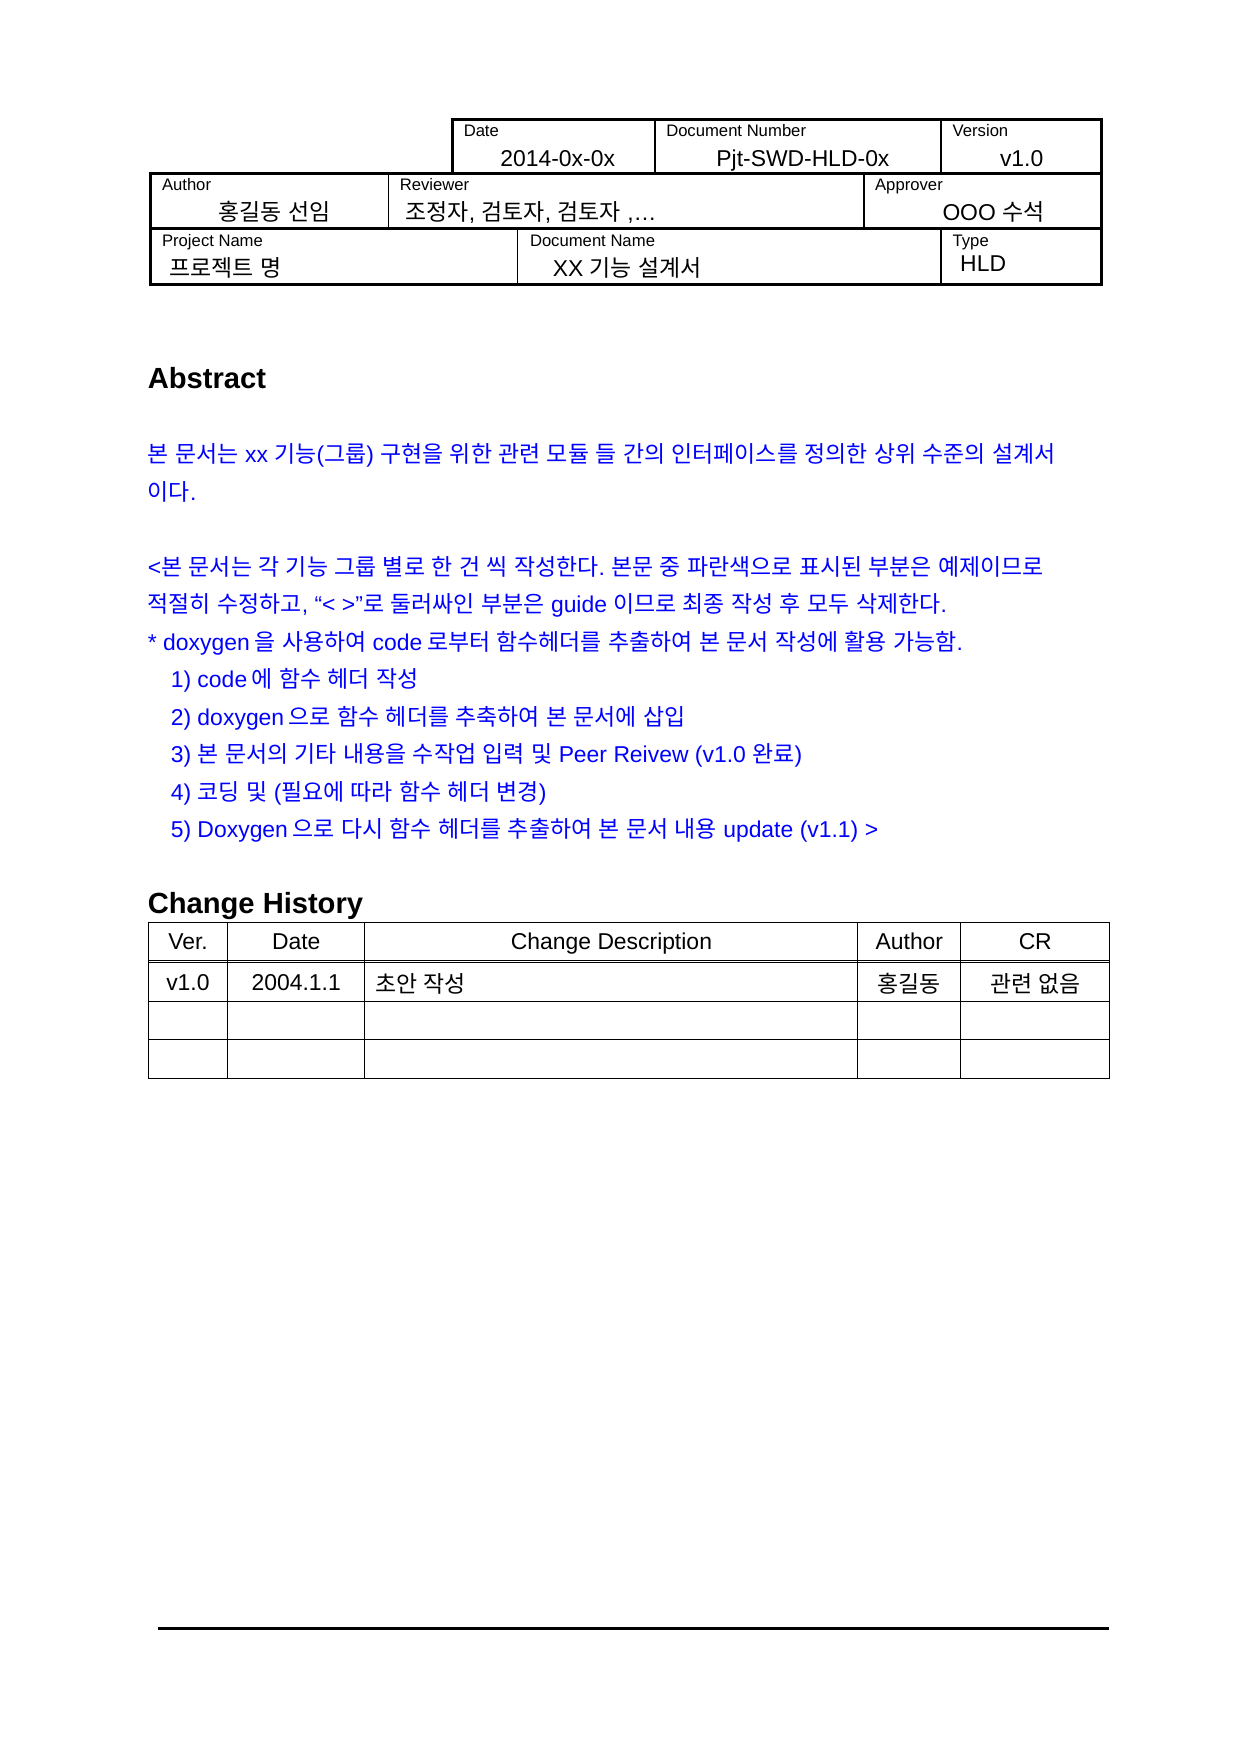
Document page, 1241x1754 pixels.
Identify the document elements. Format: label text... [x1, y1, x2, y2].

text Abstract [148, 359, 1092, 397]
table_header Author [858, 923, 960, 960]
text Change History [148, 884, 1092, 922]
text * doxygen을 사용하여 code로부터 함수헤더를 추출하여 본 문서 작성에 활용 가능함. [148, 622, 1092, 659]
text <본 문서는 각 기능 그룹 별로 한 건 씩 작성한다. 본문 중 파란색으로 표시된 부분은 예제이므로 적절히 수정하고, “< >”로 둘러싸인 부분은 guide 이므로 최종 작성 후 모두 삭제한다. [148, 547, 1092, 622]
table_cell [228, 963, 364, 1001]
table_cell [365, 1002, 857, 1039]
table_cell [858, 1002, 960, 1039]
text 5) Doxygen으로 다시 함수 헤더를 추출하여 본 문서 내용 update (v1.1) > [148, 809, 1092, 847]
table_header Change Description [365, 923, 857, 960]
table_header CR [961, 923, 1109, 960]
text 2) doxygen으로 함수 헤더를 추축하여 본 문서에 삽입 [148, 697, 1092, 734]
table_header Date [228, 923, 364, 960]
table_cell 홍길동 [858, 963, 960, 1001]
table_cell [961, 1002, 1109, 1039]
table_cell 초안 작성 [365, 963, 857, 1001]
table_cell [228, 1040, 364, 1078]
text 1) code에 함수 헤더 작성 [148, 659, 1092, 697]
table_cell v1.0 [149, 963, 227, 1001]
table_cell [961, 1040, 1109, 1078]
text 본 문서는 xx 기능(그룹) 구현을 위한 관련 모듈 들 간의 인터페이스를 정의한 상위 수준의 설계서 이다. [148, 434, 1092, 509]
text 3) 본 문서의 기타 내용을 수작업 입력 및 Peer Reivew (v1.0 완료) [148, 734, 1092, 772]
table_cell 관련 없음 [961, 963, 1109, 1001]
table_cell [228, 1002, 364, 1039]
table_header Ver. [149, 923, 227, 960]
text 4) 코딩 및 (필요에 따라 함수 헤더 변경) [148, 772, 1092, 809]
table_cell [365, 1040, 857, 1078]
table_cell [858, 1040, 960, 1078]
table_cell [149, 1002, 227, 1039]
table_cell [149, 1040, 227, 1078]
